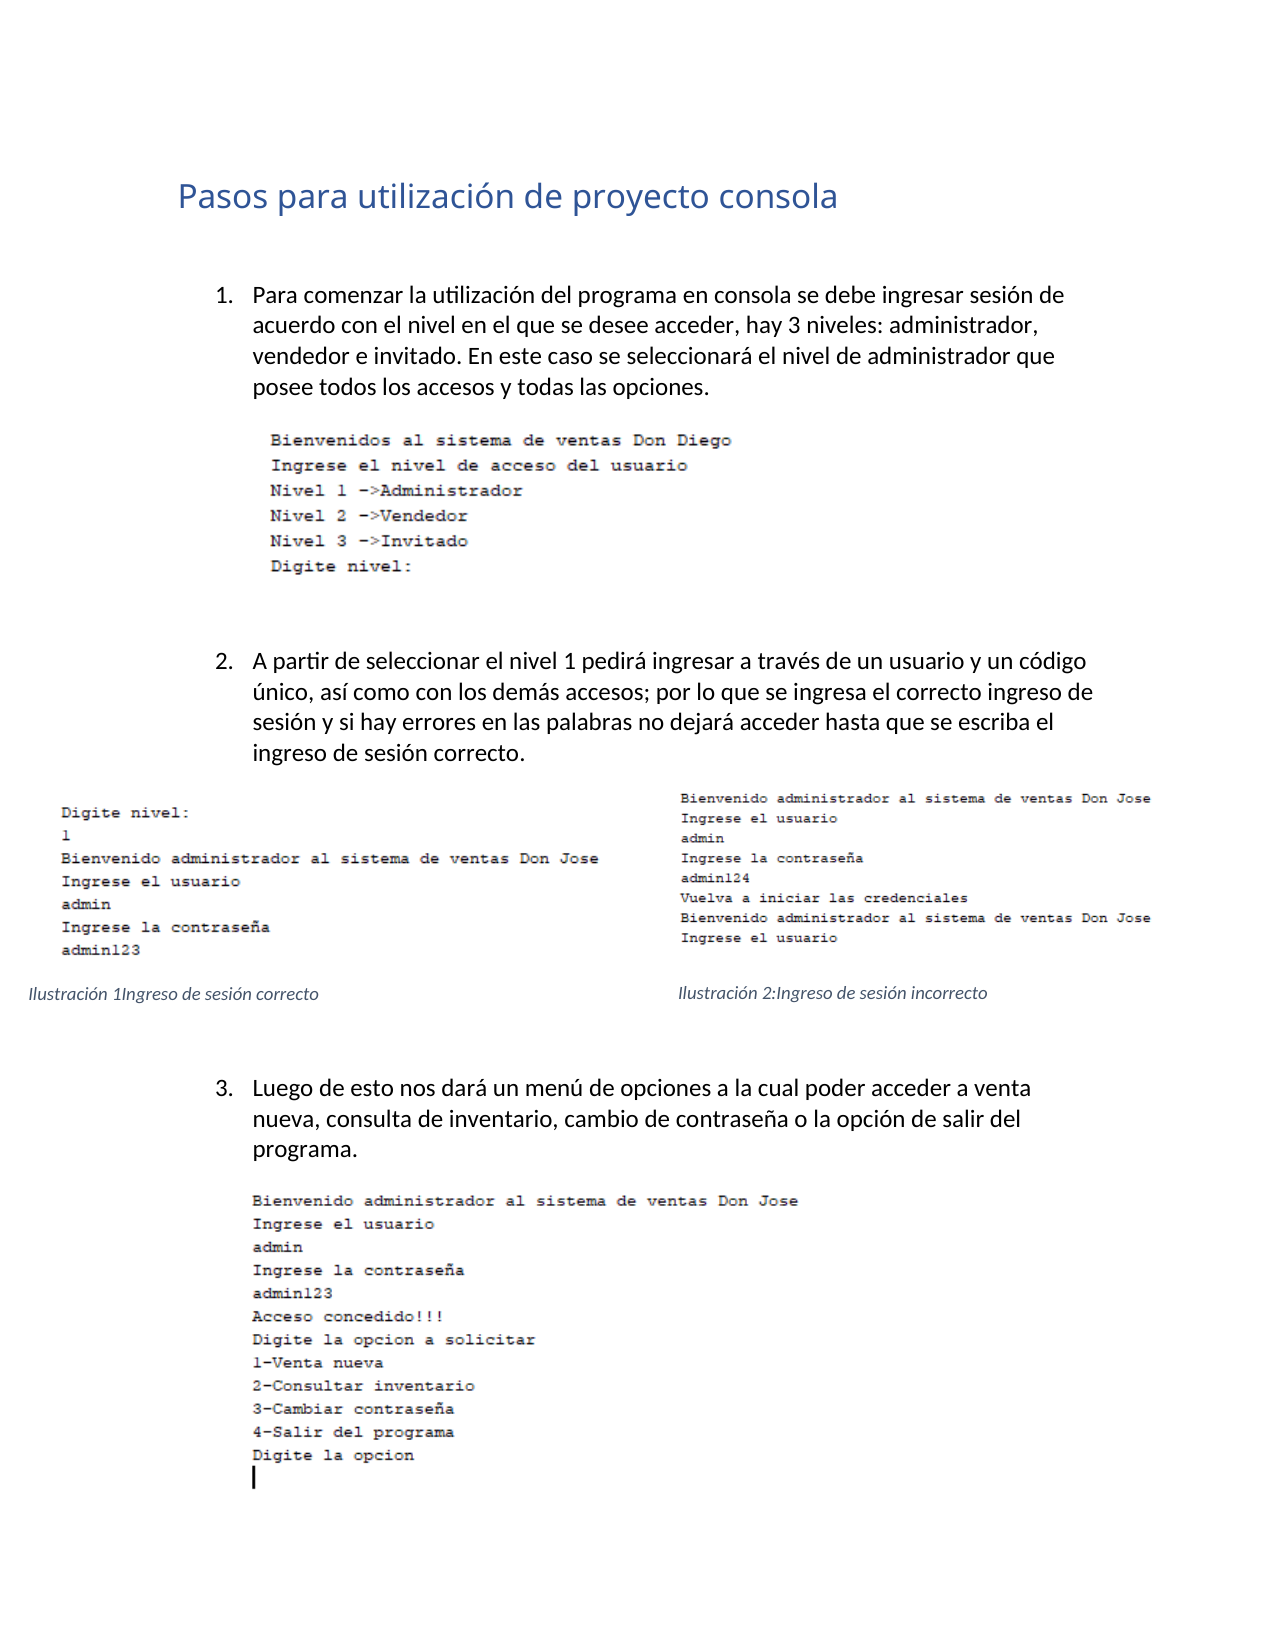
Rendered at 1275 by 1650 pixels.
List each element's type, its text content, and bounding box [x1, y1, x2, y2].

list Para comenzar la utilización del programa en consola se debe ingresar sesión de acuerdo con el nivel en el que se desee acceder, hay 3 niveles: administrador, vendedor e invitado. En este caso se seleccionará el nivel de administrador que posee todos los accesos y todas las opciones. [215, 279, 1098, 401]
picture [238, 1190, 825, 1492]
list Luego de esto nos dará un menú de opciones a la cual poder acceder a venta nueva, consulta de inventario, cambio de contraseña o la opción de salir del programa. [215, 1073, 1098, 1164]
picture [252, 431, 757, 589]
picture [672, 784, 1231, 972]
picture [47, 800, 635, 978]
list A partir de seleccionar el nivel 1 pedirá ingresar a través de un usuario y un código único, así como con los demás accesos; por lo que se ingresa el correcto ingreso de sesión y si hay errores en las palabras no dejará acceder hasta que se escriba el ingreso de sesión correcto. [215, 645, 1098, 767]
subtitle Pasos para utilización de proyecto consola [177, 173, 1098, 218]
